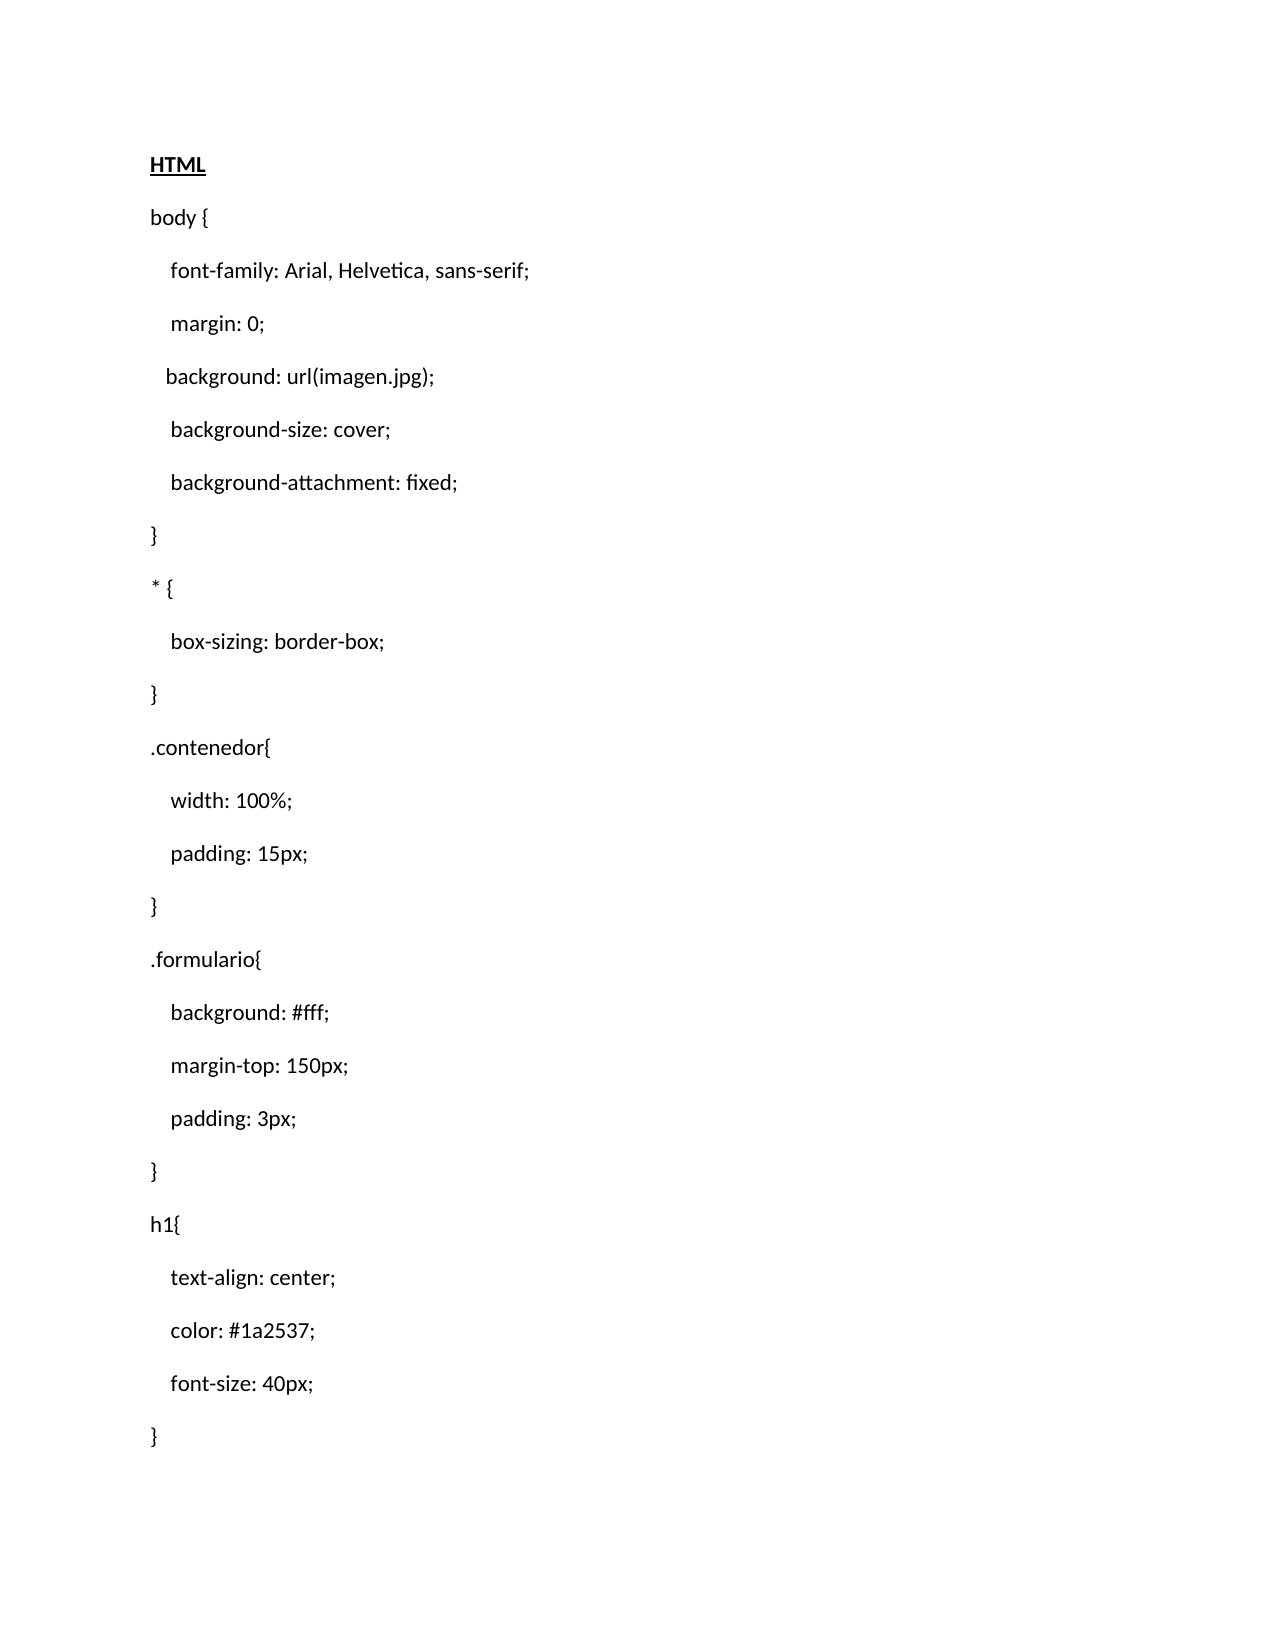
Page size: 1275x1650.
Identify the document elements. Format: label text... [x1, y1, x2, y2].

text body { [150, 203, 1125, 231]
text .formulario{ [150, 945, 1125, 973]
text background-attachment: fixed; [150, 468, 1125, 496]
text padding: 3px; [150, 1104, 1125, 1132]
text text-align: center; [150, 1263, 1125, 1291]
text font-family: Arial, Helvetica, sans-serif; [150, 256, 1125, 284]
text } [150, 680, 1125, 708]
text box-sizing: border-box; [150, 627, 1125, 655]
text background-size: cover; [150, 415, 1125, 443]
text padding: 15px; [150, 839, 1125, 867]
text HTML [150, 150, 1125, 178]
text font-size: 40px; [150, 1369, 1125, 1397]
text * { [150, 574, 1125, 602]
text margin: 0; [150, 309, 1125, 337]
text background: #fff; [150, 998, 1125, 1026]
text } [150, 521, 1125, 549]
text background: url(imagen.jpg); [150, 362, 1125, 390]
text } [150, 1157, 1125, 1185]
text h1{ [150, 1210, 1125, 1238]
text } [150, 892, 1125, 920]
text } [150, 1422, 1125, 1451]
text .contenedor{ [150, 733, 1125, 761]
text color: #1a2537; [150, 1316, 1125, 1344]
text margin-top: 150px; [150, 1051, 1125, 1079]
text width: 100%; [150, 786, 1125, 814]
